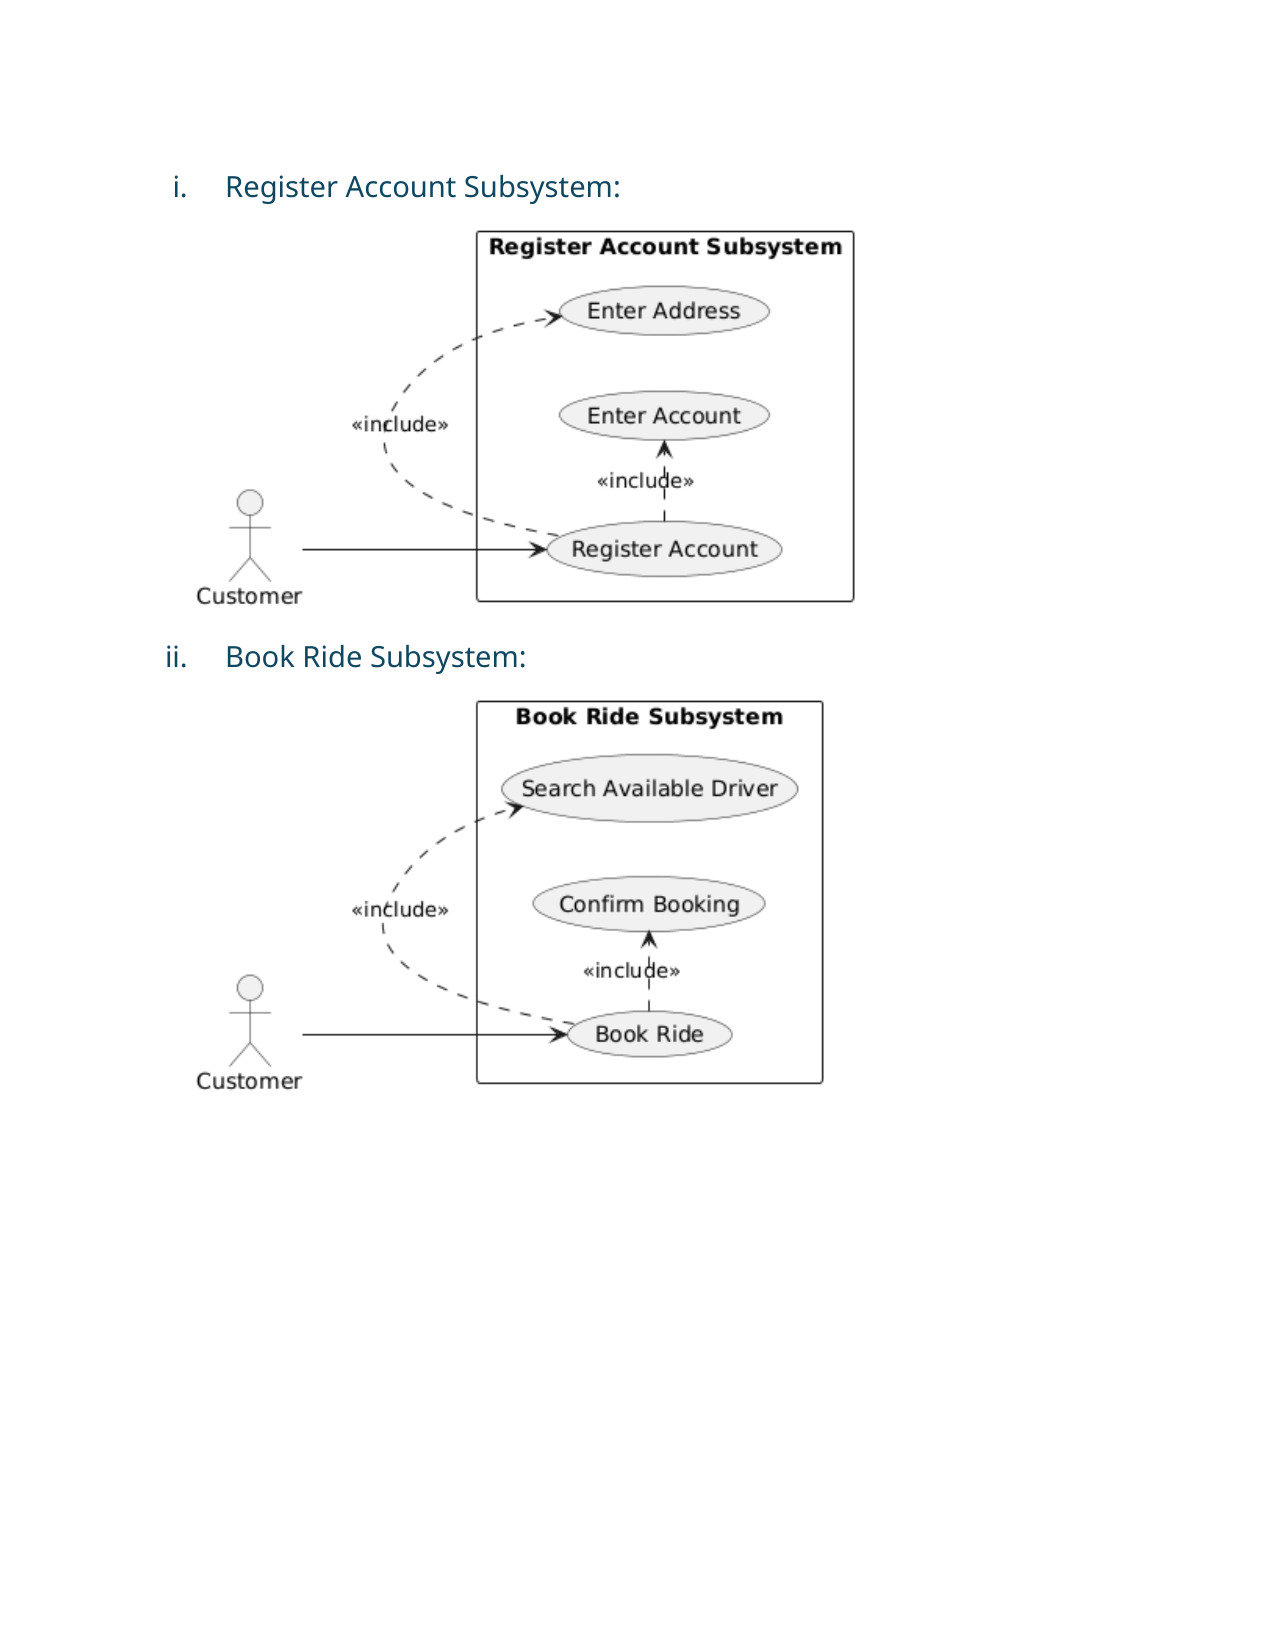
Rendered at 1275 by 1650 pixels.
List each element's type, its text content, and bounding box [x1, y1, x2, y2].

subtitle Register Account Subsystem: [187, 167, 1125, 206]
picture [187, 220, 861, 615]
subtitle Book Ride Subsystem: [187, 636, 1125, 676]
picture [187, 690, 830, 1100]
